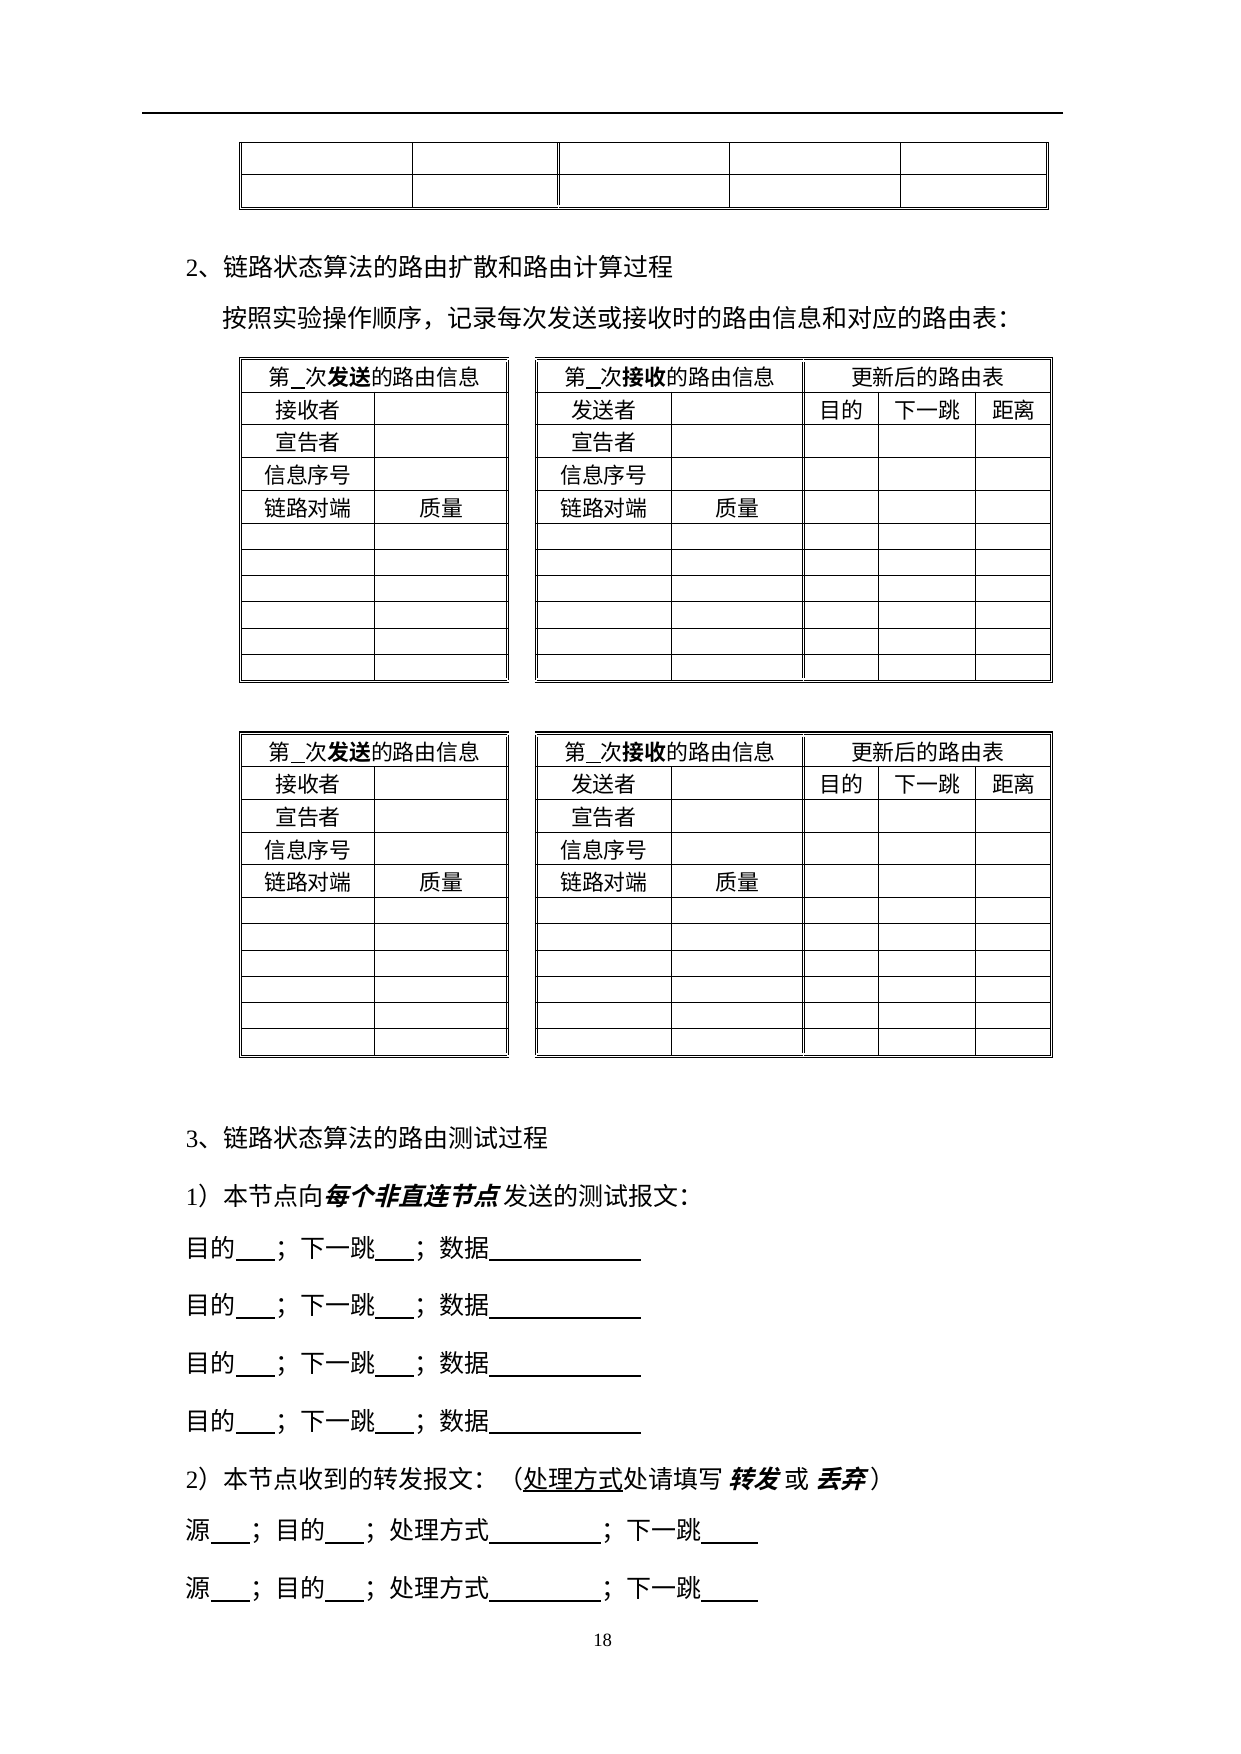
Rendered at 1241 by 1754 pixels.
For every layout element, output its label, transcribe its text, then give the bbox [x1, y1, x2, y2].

table_cell [879, 951, 975, 976]
table_cell [375, 425, 506, 457]
table_cell [805, 576, 878, 601]
table_cell [976, 458, 1050, 490]
table_cell [538, 924, 671, 949]
table_cell [879, 1003, 975, 1028]
table_cell [976, 425, 1050, 457]
table_cell 信息序号 [242, 458, 374, 490]
table_cell 质量 [672, 865, 802, 897]
table_cell [672, 898, 802, 923]
table_cell [672, 629, 802, 654]
table_cell [879, 800, 975, 832]
table_cell 宣告者 [538, 425, 671, 457]
table_cell [879, 550, 975, 575]
table_cell 下一跳 [879, 393, 975, 424]
table_header 第 次接收的路由信息 [536, 735, 803, 766]
table_cell [538, 977, 671, 1002]
table_cell [976, 576, 1050, 601]
table_cell [242, 576, 374, 601]
table_header [508, 357, 536, 680]
table_cell [375, 898, 506, 923]
table_cell [560, 143, 729, 174]
table_cell 目的 [805, 767, 878, 799]
table_cell [805, 524, 878, 549]
table_cell [672, 1029, 803, 1054]
table_cell [242, 1003, 374, 1028]
table_cell [242, 175, 412, 207]
table_cell [242, 602, 374, 627]
table_cell [538, 524, 671, 549]
table_cell [976, 550, 1050, 575]
table_cell [879, 576, 975, 601]
table_header 第 次发送的路由信息 [242, 358, 508, 392]
table_cell 接收者 [242, 767, 374, 799]
table_cell [805, 833, 878, 864]
table_cell 链路对端 [242, 865, 374, 897]
table_cell [242, 1029, 374, 1054]
table_cell [672, 977, 802, 1002]
table_cell [672, 767, 802, 799]
table_cell [536, 1029, 671, 1054]
table_cell [805, 629, 878, 654]
table_cell 宣告者 [242, 425, 374, 457]
table_cell [901, 175, 1046, 207]
text 2、链路状态算法的路由扩散和路由计算过程 [186, 247, 1063, 284]
table_cell [805, 1003, 878, 1028]
text 目的 ；下一跳 ；数据 [186, 1228, 1063, 1264]
text 目的 ；下一跳 ；数据 [186, 1344, 1063, 1380]
table_cell [558, 175, 729, 207]
text 按照实验操作顺序，记录每次发送或接收时的路由信息和对应的路由表： [223, 299, 1063, 335]
table_cell [879, 655, 975, 680]
table_cell 距离 [976, 393, 1050, 424]
table_cell [242, 550, 374, 575]
table_cell 链路对端 [538, 865, 671, 897]
table_cell [879, 977, 975, 1002]
text 源 ；目的 ；处理方式 ；下一跳 [186, 1511, 1063, 1547]
text 2）本节点收到的转发报文：（处理方式处请填写 转发 或 丢弃 ） [186, 1459, 1063, 1496]
table_cell [538, 576, 671, 601]
table_cell [879, 491, 975, 522]
table_cell [538, 602, 671, 627]
table_cell 质量 [672, 491, 802, 522]
table_cell 信息序号 [242, 833, 374, 864]
table_cell [976, 833, 1050, 864]
table_header [508, 731, 536, 1054]
table_cell [538, 898, 671, 923]
table_cell [879, 629, 975, 654]
table_cell [375, 833, 506, 864]
table_cell [375, 524, 506, 549]
table_cell [672, 576, 802, 601]
table_cell [375, 977, 506, 1002]
table_cell [672, 602, 802, 627]
table_cell [879, 833, 975, 864]
table_cell 链路对端 [242, 491, 374, 522]
table_cell [672, 833, 802, 864]
table_cell [805, 550, 878, 575]
table_cell 链路对端 [538, 491, 671, 522]
table_cell [976, 655, 1050, 680]
table_cell 下一跳 [879, 767, 975, 799]
table_cell [413, 175, 558, 207]
table_cell [672, 425, 802, 457]
table_cell [672, 655, 803, 680]
table_cell [672, 550, 802, 575]
table_cell [538, 550, 671, 575]
table_cell [242, 924, 374, 949]
table_cell [805, 491, 878, 522]
table_cell 发送者 [538, 393, 671, 424]
table_cell [976, 898, 1050, 923]
table_cell [976, 1003, 1050, 1028]
table_cell [730, 175, 900, 207]
table_cell [242, 977, 374, 1002]
table_cell [805, 458, 878, 490]
table_cell [976, 491, 1050, 522]
table_cell [805, 898, 878, 923]
table_cell [976, 602, 1050, 627]
table_cell 质量 [375, 491, 506, 522]
table_cell [976, 951, 1050, 976]
table_cell [375, 629, 506, 654]
table_cell [805, 951, 878, 976]
table_cell [879, 425, 975, 457]
table_cell [242, 898, 374, 923]
table_cell [672, 924, 802, 949]
table_cell 目的 [805, 393, 878, 424]
table_cell [879, 924, 975, 949]
table_cell [805, 425, 878, 457]
text 目的 ；下一跳 ；数据 [186, 1286, 1063, 1322]
text 目的 ；下一跳 ；数据 [186, 1401, 1063, 1438]
table_cell [375, 800, 506, 832]
table_cell 发送者 [538, 767, 671, 799]
table_cell [375, 767, 506, 799]
table_header 更新后的路由表 [803, 360, 1050, 392]
table_cell [976, 924, 1050, 949]
table_cell [375, 576, 506, 601]
table_header 第 次接收的路由信息 [536, 360, 803, 392]
table_cell [805, 865, 878, 897]
table_cell [803, 1029, 878, 1054]
table_cell [536, 655, 671, 680]
table_cell [805, 602, 878, 627]
table_cell [803, 655, 878, 680]
table_cell [976, 977, 1050, 1002]
table_cell 质量 [375, 865, 506, 897]
table_cell [375, 1003, 506, 1028]
table_cell 宣告者 [538, 800, 671, 832]
table_cell [879, 524, 975, 549]
table_cell [672, 458, 802, 490]
table_cell [242, 629, 374, 654]
table_cell [375, 458, 506, 490]
table_cell [242, 951, 374, 976]
table_header 更新后的路由表 [803, 735, 1050, 766]
table_cell [901, 143, 1046, 174]
table_cell [672, 1003, 802, 1028]
table_cell [242, 524, 374, 549]
table_cell 距离 [976, 767, 1050, 799]
table_cell [375, 951, 506, 976]
table_cell [805, 924, 878, 949]
table_cell [538, 951, 671, 976]
table_cell [879, 898, 975, 923]
table_cell [730, 143, 900, 174]
table_cell 信息序号 [538, 833, 671, 864]
table_cell [976, 629, 1050, 654]
table_cell 接收者 [242, 393, 374, 424]
table_cell [242, 655, 374, 680]
table_cell [879, 458, 975, 490]
table_cell [375, 1029, 508, 1054]
table_cell [976, 1029, 1050, 1054]
table_cell [976, 865, 1050, 897]
table_cell [805, 977, 878, 1002]
text 3、链路状态算法的路由测试过程 [186, 1119, 1063, 1155]
table_cell [413, 143, 557, 174]
text 源 ；目的 ；处理方式 ；下一跳 [186, 1569, 1063, 1605]
table_cell [672, 393, 802, 424]
table_cell [879, 1029, 975, 1054]
table_cell [805, 800, 878, 832]
table_header 第 次发送的路由信息 [242, 733, 508, 766]
table_cell [672, 524, 802, 549]
table_cell [976, 524, 1050, 549]
table_cell [538, 1003, 671, 1028]
table_cell [375, 550, 506, 575]
table_cell [672, 800, 802, 832]
table_cell 宣告者 [242, 800, 374, 832]
table_cell [375, 655, 508, 680]
table_cell 信息序号 [538, 458, 671, 490]
table_cell [375, 393, 506, 424]
table_cell [538, 629, 671, 654]
table_cell [976, 800, 1050, 832]
table_cell [375, 602, 506, 627]
table_cell [672, 951, 802, 976]
table_cell [879, 602, 975, 627]
text 1）本节点向每个非直连节点 发送的测试报文： [186, 1176, 1063, 1213]
table_cell [242, 143, 412, 174]
table_cell [879, 865, 975, 897]
table_cell [375, 924, 506, 949]
